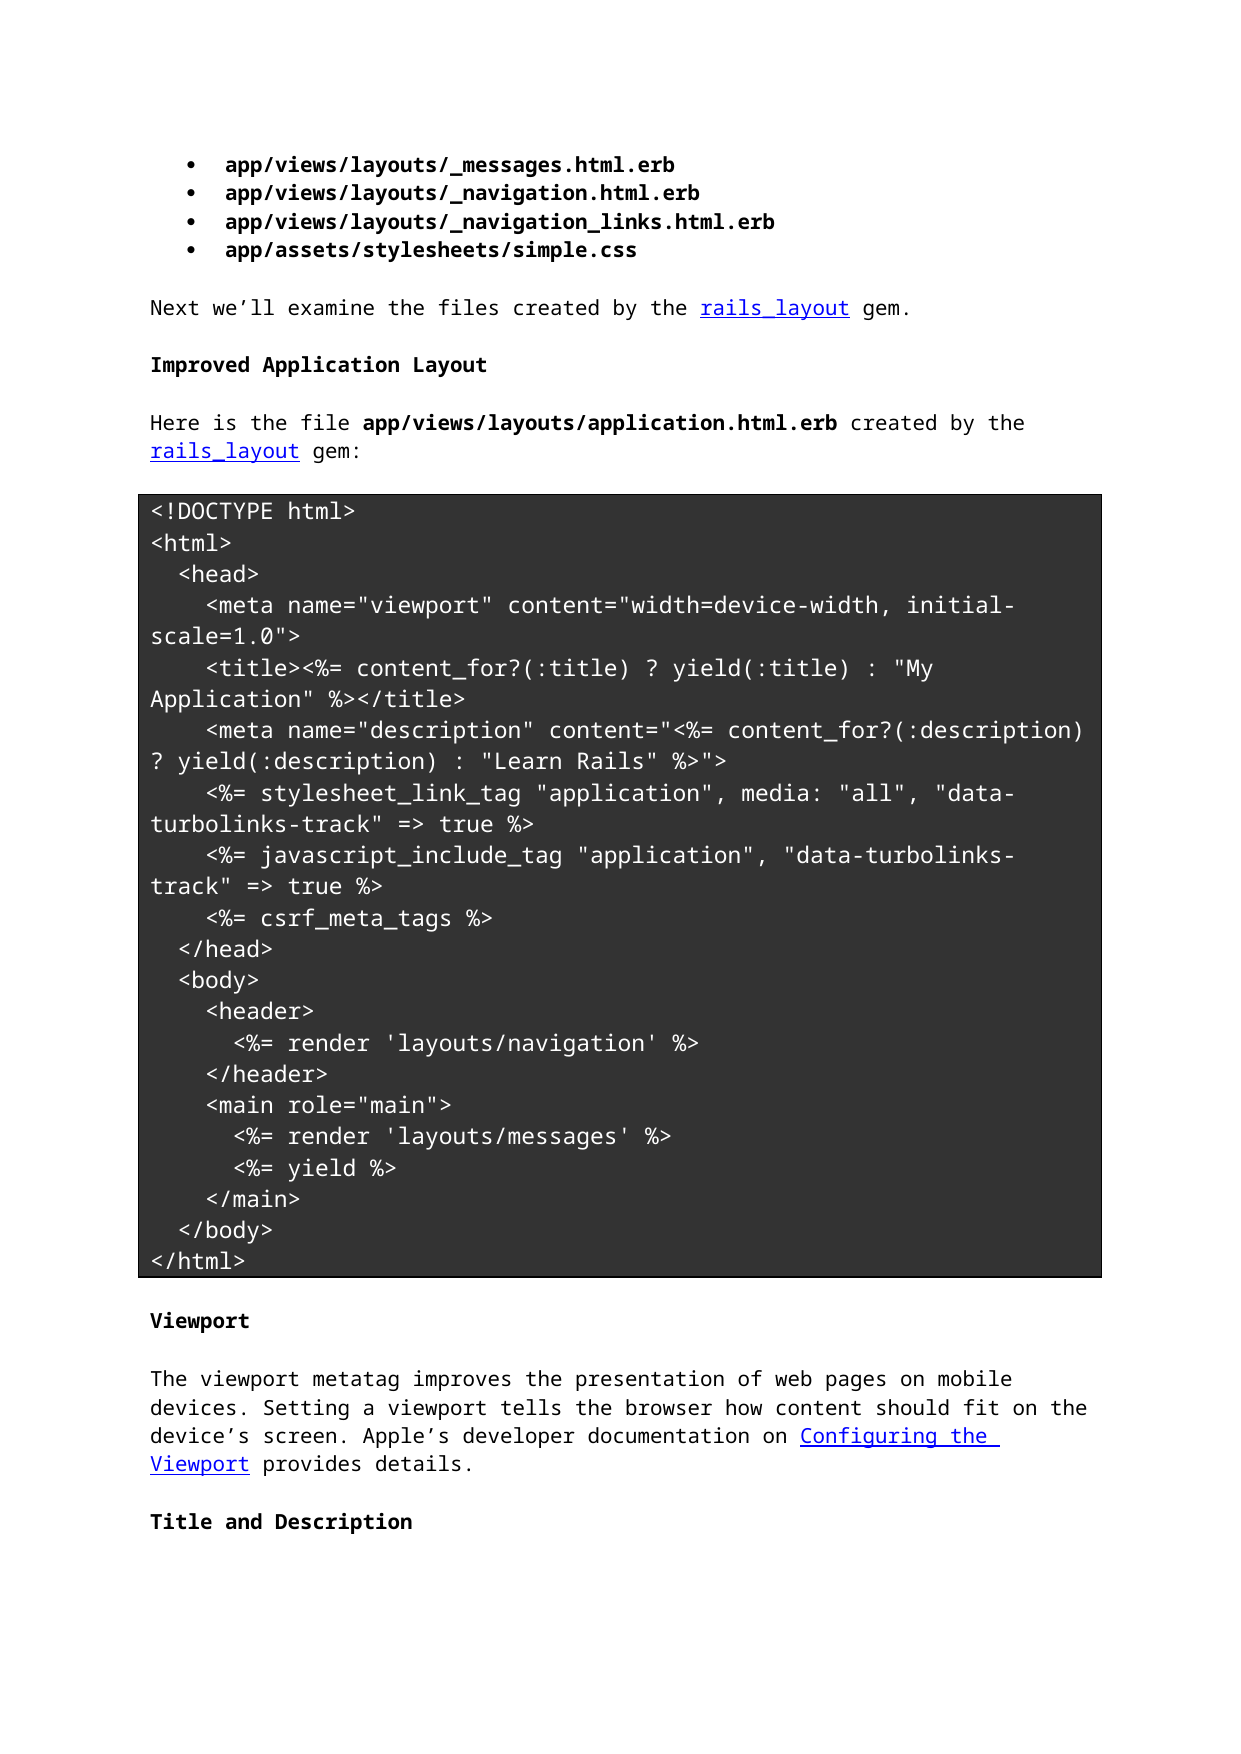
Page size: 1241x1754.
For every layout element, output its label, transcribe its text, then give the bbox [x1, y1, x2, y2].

text Here is the file app/views/layouts/application.html.erb created by the rails_layout gem: [150, 408, 1090, 465]
text Next we’ll examine the files created by the rails_layout gem. [150, 293, 1090, 321]
list app/assets/stylesheets/simple.css [187, 235, 1090, 264]
list app/views/layouts/_messages.html.erb [187, 150, 1090, 178]
list app/views/layouts/_navigation_links.html.erb [187, 207, 1090, 235]
text Title and Description [150, 1507, 1090, 1536]
text Viewport [150, 1307, 1090, 1335]
text Improved Application Layout [150, 351, 1090, 379]
text The viewport metatag improves the presentation of web pages on mobile devices. Setting a viewport tells the browser how content should fit on the device’s screen. Apple’s developer documentation on Configuring the Viewport provides details. [150, 1364, 1090, 1478]
table_header <!DOCTYPE html> <html> <head> <meta name="viewport" content="width=device-width, initial-scale=1.0"> <title><%= content_for?(:title) ? yield(:title) : "My Application" %></title> <meta name="description" content="<%= content_for?(:description) ? yield(:description) : "Learn Rails" %>"> <%= stylesheet_link_tag "application", media: "all", "data-turbolinks-track" => true %> <%= javascript_include_tag "application", "data-turbolinks-track" => true %> <%= csrf_meta_tags %> </head> <body> <header> <%= render 'layouts/navigation' %> </header> <main role="main"> <%= render 'layouts/messages' %> <%= yield %> </main> </body> </html> [139, 495, 1101, 1276]
list app/views/layouts/_navigation.html.erb [187, 178, 1090, 207]
